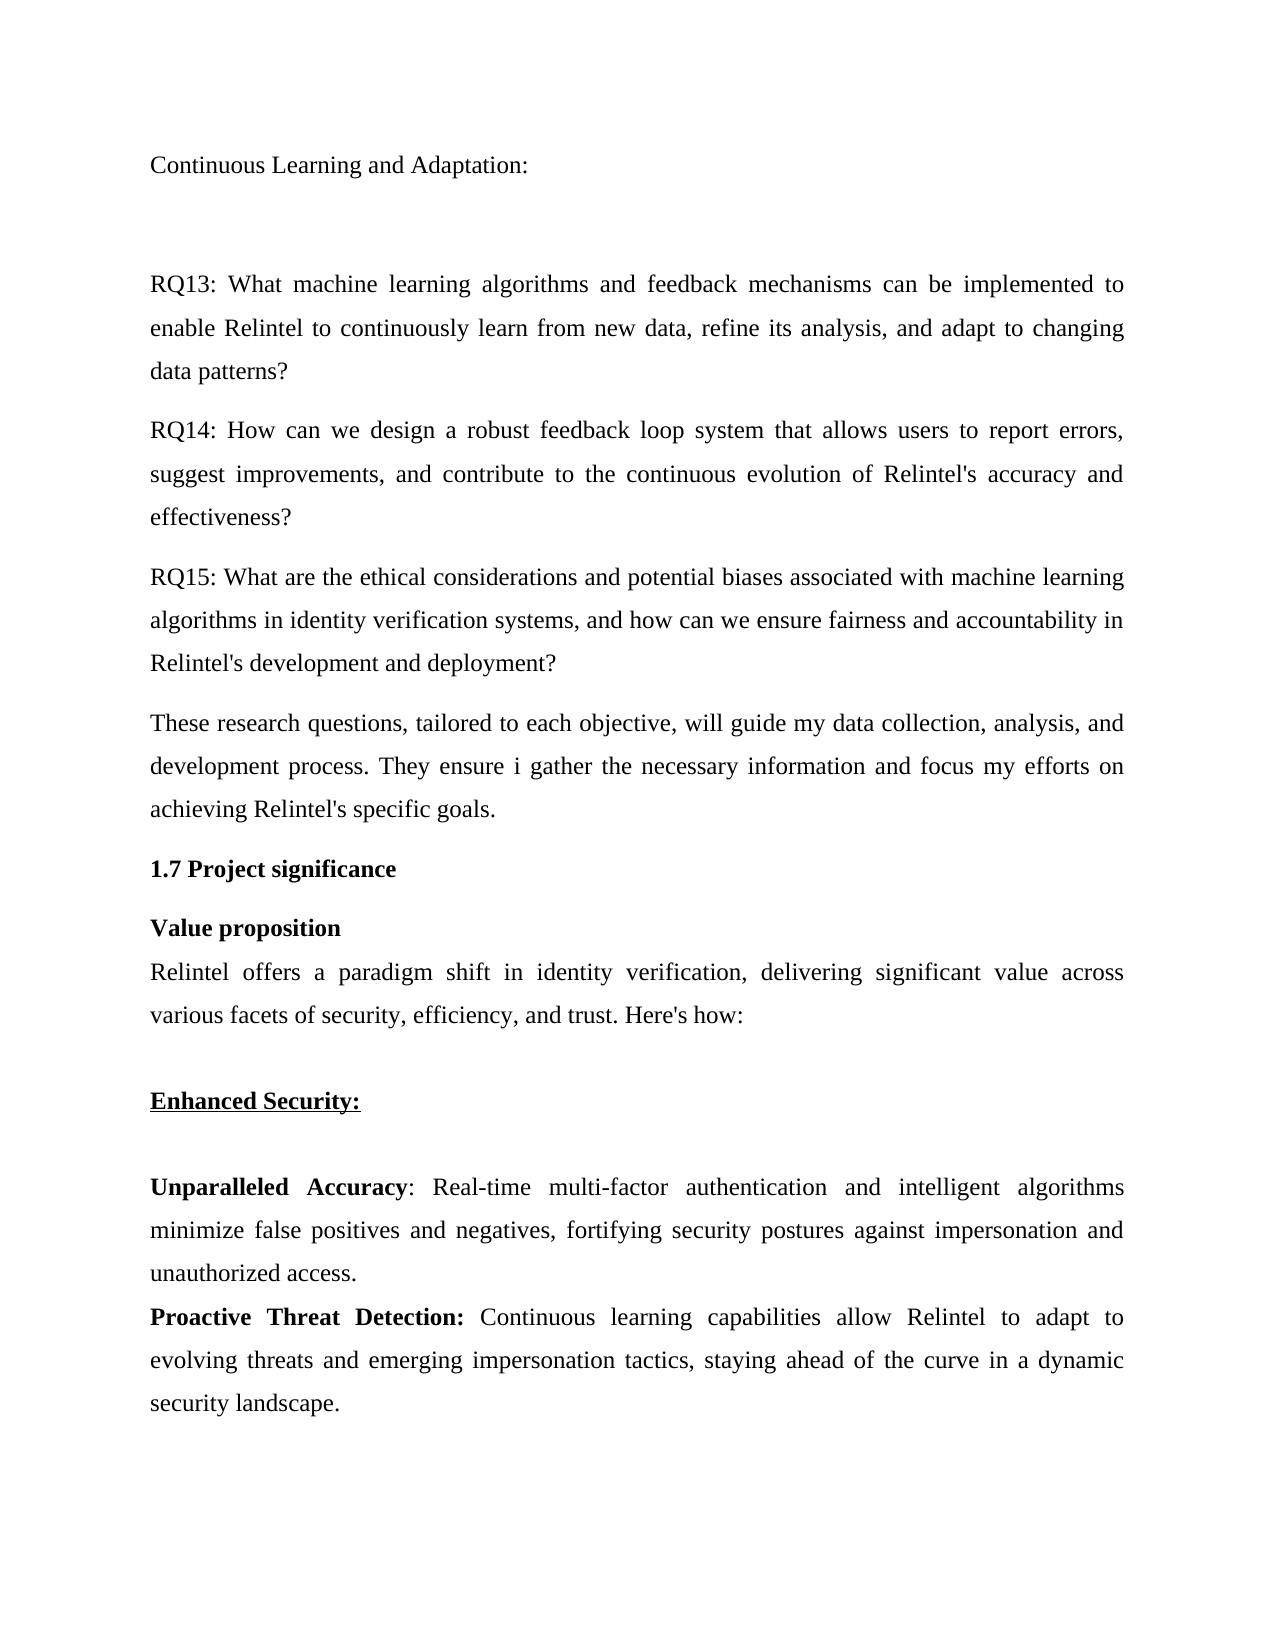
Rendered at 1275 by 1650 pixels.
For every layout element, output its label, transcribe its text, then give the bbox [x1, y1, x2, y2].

text RQ15: What are the ethical considerations and potential biases associated with machine learning algorithms in identity verification systems, and how can we ensure fairness and accountability in Relintel's development and deployment? [150, 562, 1125, 677]
text Proactive Threat Detection: Continuous learning capabilities allow Relintel to adapt to evolving threats and emerging impersonation tactics, staying ahead of the curve in a dynamic security landscape. [150, 1302, 1125, 1417]
text Relintel offers a paradigm shift in identity verification, delivering significant value across various facets of security, efficiency, and trust. Here's how: [150, 957, 1125, 1028]
text These research questions, tailored to each objective, will guide my data collection, analysis, and development process. They ensure i gather the necessary information and focus my efforts on achieving Relintel's specific goals. [150, 708, 1125, 823]
text 1.7 Project significance [150, 854, 1125, 882]
text Unparalleled Accuracy: Real-time multi-factor authentication and intelligent algorithms minimize false positives and negatives, fortifying security postures against impersonation and unauthorized access. [150, 1172, 1125, 1287]
text Continuous Learning and Adaptation: [150, 150, 1125, 179]
text Value proposition [150, 913, 1125, 942]
text RQ13: What machine learning algorithms and feedback mechanisms can be implemented to enable Relintel to continuously learn from new data, refine its analysis, and adapt to changing data patterns? [150, 269, 1125, 384]
text Enhanced Security: [150, 1086, 1125, 1115]
text RQ14: How can we design a robust feedback loop system that allows users to report errors, suggest improvements, and contribute to the continuous evolution of Relintel's accuracy and effectiveness? [150, 416, 1125, 531]
